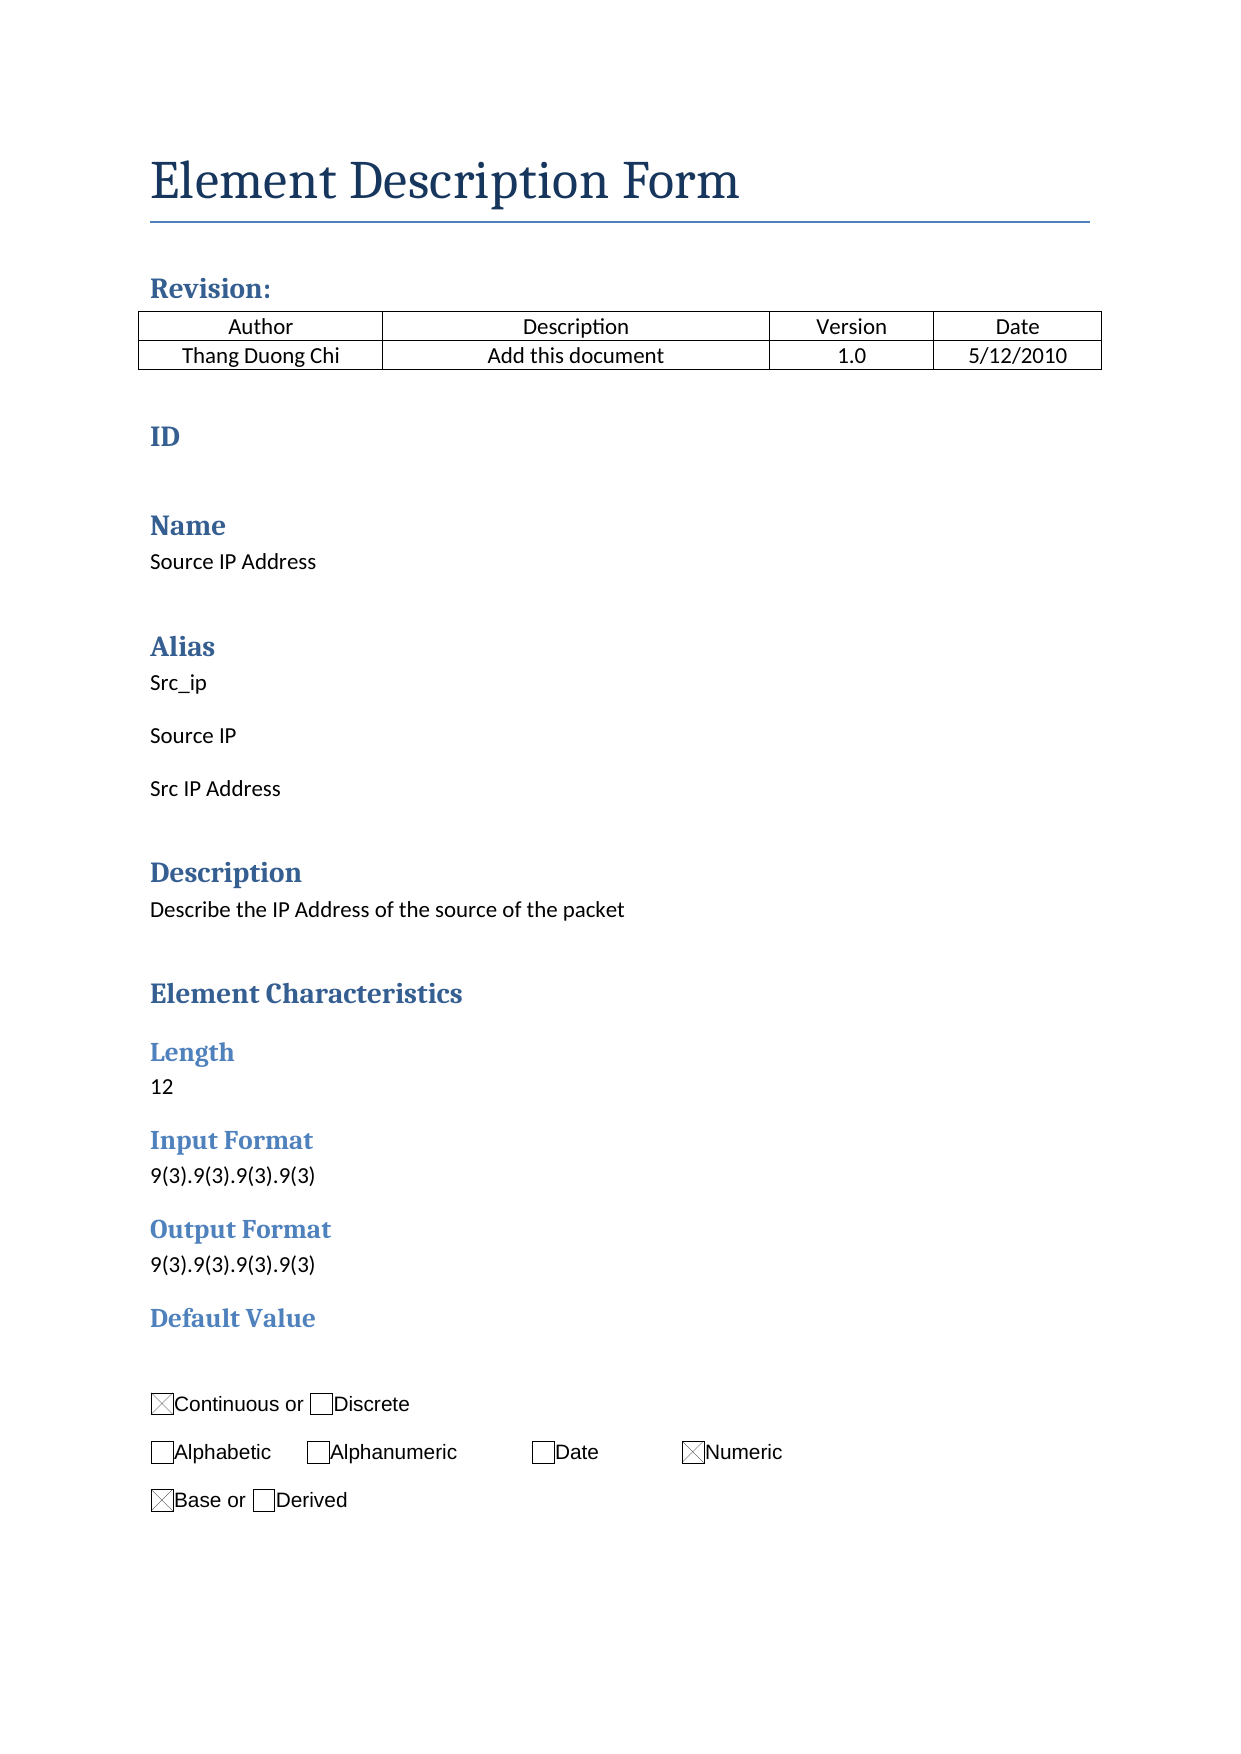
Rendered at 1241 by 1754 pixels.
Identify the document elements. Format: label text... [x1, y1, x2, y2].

text 9(3).9(3).9(3).9(3) [150, 1161, 1090, 1189]
subtitle Default Value [150, 1303, 1090, 1334]
table_header Date [934, 312, 1101, 340]
text Base or Derived [150, 1488, 1090, 1512]
subtitle Revision: [150, 273, 1090, 306]
subtitle Input Format [150, 1125, 1090, 1156]
text Source IP [150, 721, 1090, 749]
subtitle Alias [150, 630, 1090, 663]
subtitle Name [150, 509, 1090, 542]
subtitle ID [150, 420, 1090, 454]
text 9(3).9(3).9(3).9(3) [150, 1250, 1090, 1278]
table_cell 1.0 [770, 341, 933, 369]
table_cell 5/12/2010 [934, 341, 1101, 369]
text Src_ip [150, 668, 1090, 696]
table_header Author [139, 312, 382, 340]
text Continuous or Discrete [150, 1392, 1090, 1416]
text Alphabetic Alphanumeric Date Numeric [150, 1440, 682, 1464]
table_header Description [383, 312, 769, 340]
text Describe the IP Address of the source of the packet [150, 895, 1090, 923]
subtitle Description [150, 856, 1090, 890]
table_header Version [770, 312, 933, 340]
text Source IP Address [150, 547, 1090, 576]
table_cell Thang Duong Chi [139, 341, 382, 369]
subtitle Element Characteristics [150, 977, 1090, 1011]
subtitle Output Format [150, 1214, 1090, 1245]
text Alphabetic Alphanumeric Date Numeric [704, 1440, 1090, 1464]
subtitle Length [150, 1037, 1090, 1068]
title Element Description Form [150, 150, 1090, 221]
text 12 [150, 1072, 1090, 1100]
text Src IP Address [150, 774, 1090, 802]
table_cell Add this document [383, 341, 769, 369]
